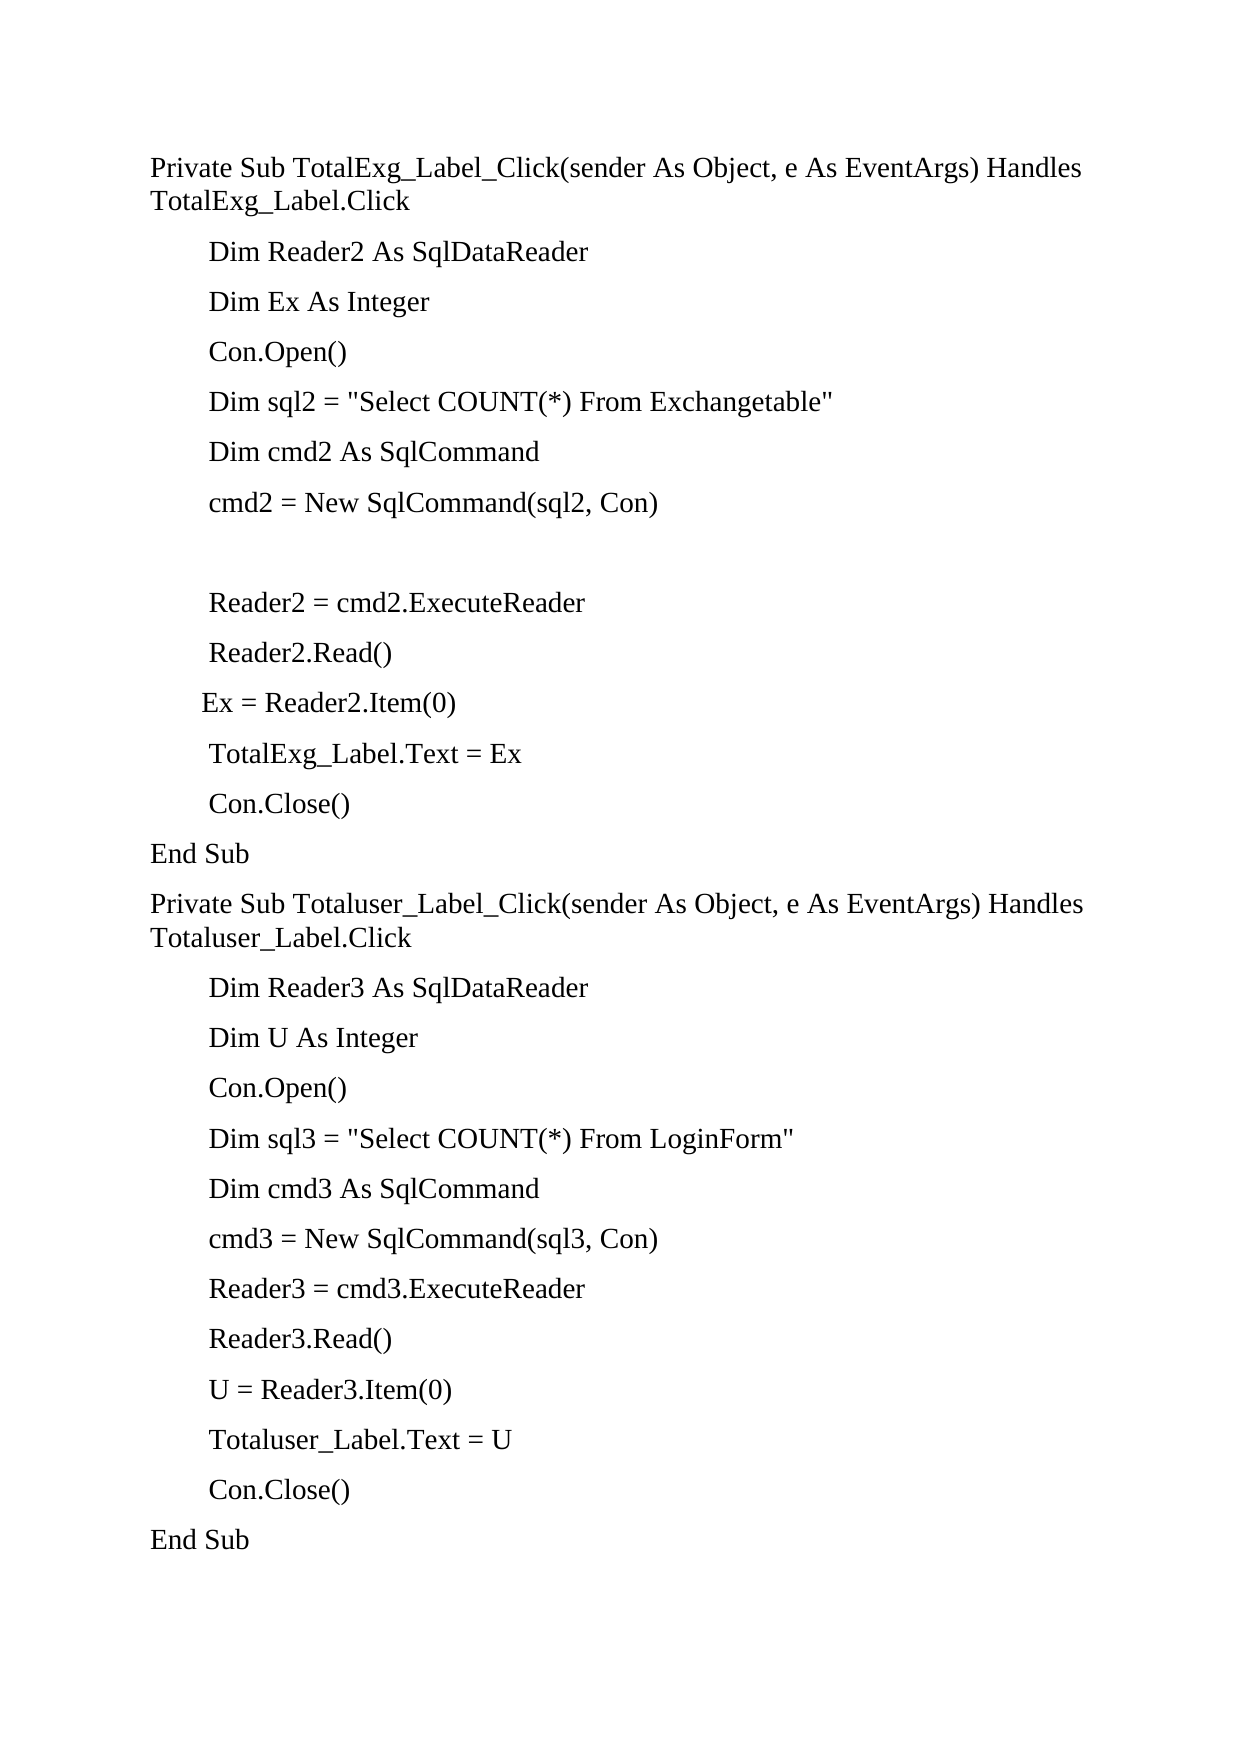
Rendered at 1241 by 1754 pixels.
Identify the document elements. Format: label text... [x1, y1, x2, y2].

text cmd2 = New SqlCommand(sql2, Con) [150, 485, 1090, 518]
text TotalExg_Label.Text = Ex [150, 736, 1090, 769]
text Dim cmd3 As SqlCommand [150, 1171, 1090, 1204]
text Dim sql2 = "Select COUNT(*) From Exchangetable" [150, 384, 1090, 418]
text cmd3 = New SqlCommand(sql3, Con) [150, 1221, 1090, 1255]
text End Sub [150, 836, 1090, 870]
text Reader2.Read() [150, 635, 1090, 669]
text Private Sub TotalExg_Label_Click(sender As Object, e As EventArgs) Handles TotalExg_Label.Click [150, 150, 1090, 217]
text End Sub [150, 1522, 1090, 1556]
text Con.Open() [150, 334, 1090, 368]
text Dim Reader2 As SqlDataReader [150, 234, 1090, 267]
text Totaluser_Label.Text = U [150, 1422, 1090, 1456]
text Con.Close() [150, 1472, 1090, 1506]
text Con.Close() [150, 786, 1090, 819]
text Dim Reader3 As SqlDataReader [150, 970, 1090, 1004]
text U = Reader3.Item(0) [150, 1372, 1090, 1405]
text Private Sub Totaluser_Label_Click(sender As Object, e As EventArgs) Handles Totaluser_Label.Click [150, 886, 1090, 953]
text Reader3 = cmd3.ExecuteReader [150, 1271, 1090, 1305]
text Reader3.Read() [150, 1322, 1090, 1355]
text Reader2 = cmd2.ExecuteReader [150, 585, 1090, 619]
text Dim Ex As Integer [150, 284, 1090, 317]
text Con.Open() [150, 1071, 1090, 1104]
text Dim cmd2 As SqlCommand [150, 434, 1090, 468]
text Ex = Reader2.Item(0) [150, 686, 1090, 719]
text Dim U As Integer [150, 1020, 1090, 1054]
text Dim sql3 = "Select COUNT(*) From LoginForm" [150, 1121, 1090, 1154]
